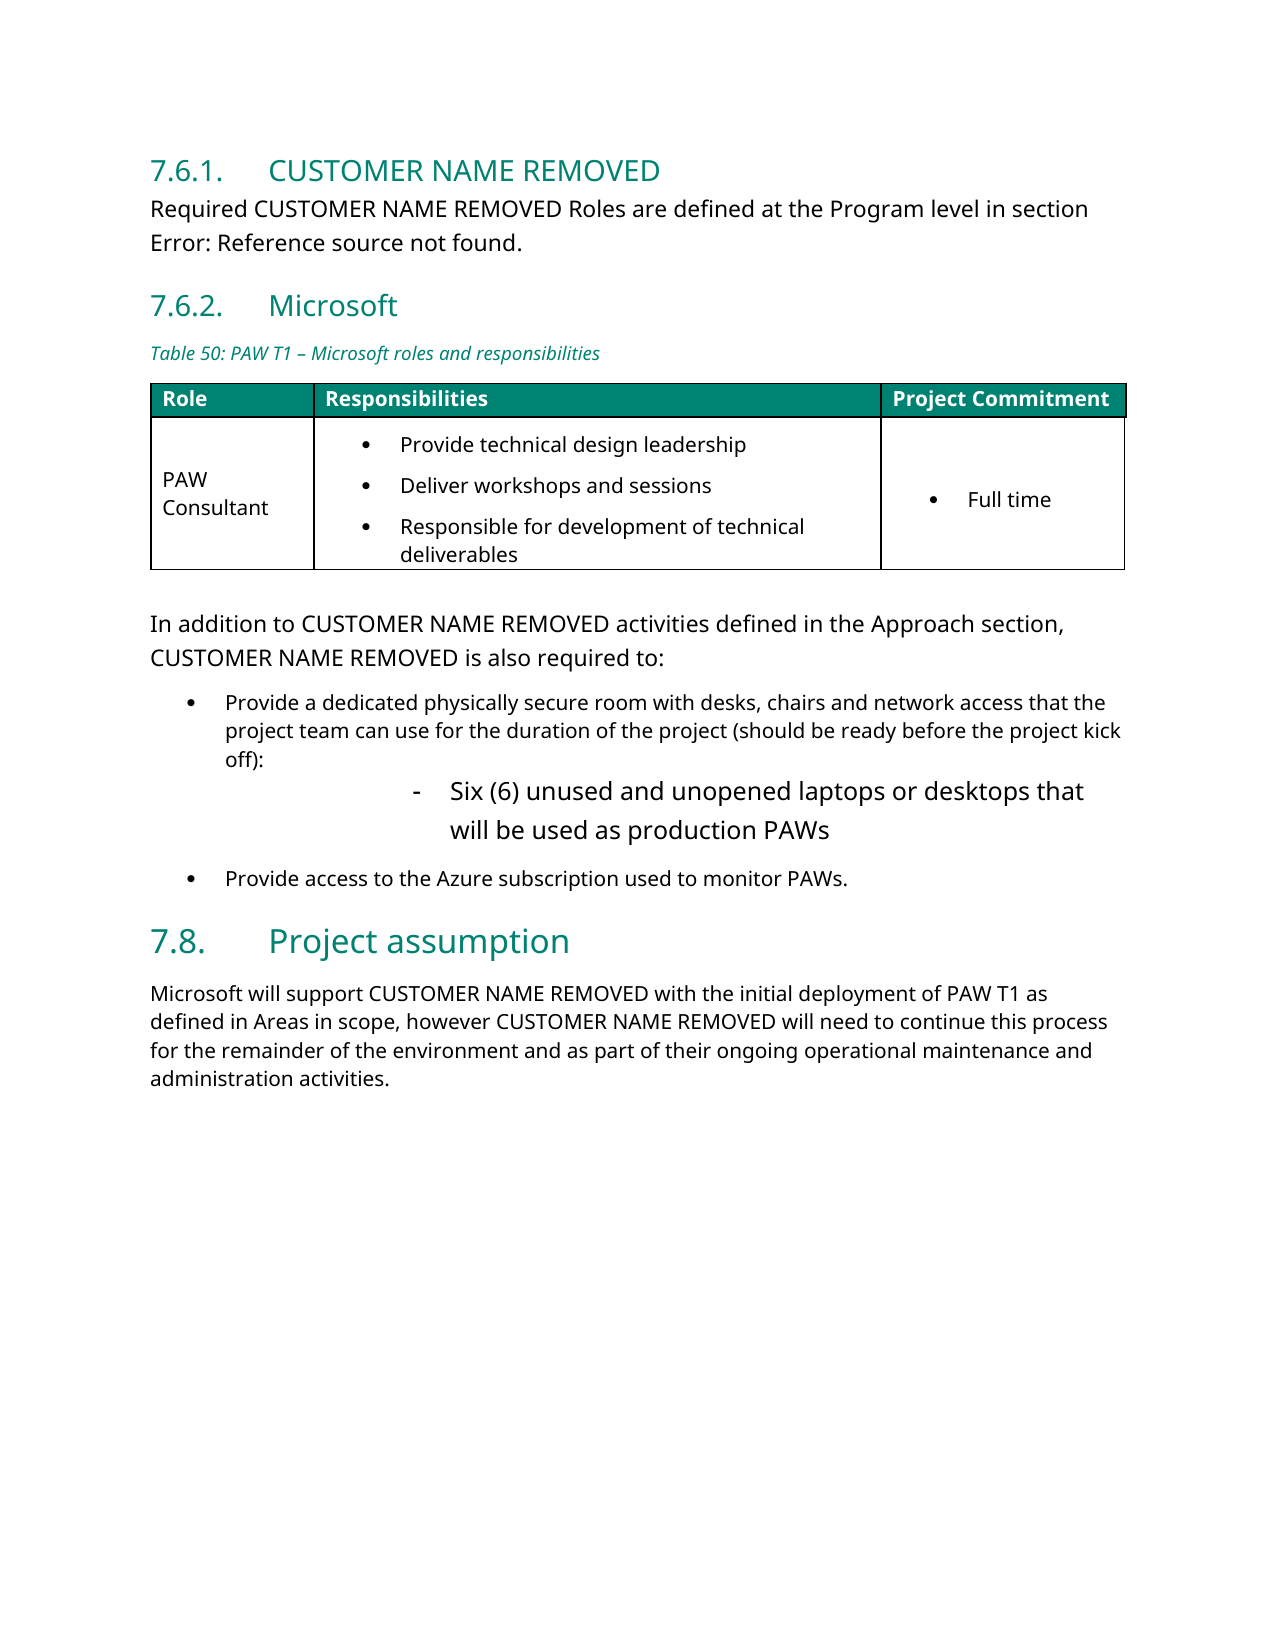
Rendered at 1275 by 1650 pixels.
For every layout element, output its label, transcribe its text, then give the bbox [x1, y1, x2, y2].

subtitle Microsoft [150, 285, 1125, 325]
subtitle Project assumption [150, 917, 1125, 963]
table_header Responsibilities [315, 384, 880, 416]
list Six (6) unused and unopened laptops or desktops that will be used as production PAWs [412, 773, 1125, 846]
text Provide a dedicated physically secure room with desks, chairs and network access that the project team can use for the duration of the project (should be ready before the project kick off): [187, 688, 1125, 773]
table_cell Full time [882, 418, 1124, 569]
text Provide access to the Azure subscription used to monitor PAWs. [187, 864, 1125, 892]
list Microsoft will support CUSTOMER NAME REMOVED with the initial deployment of PAW T1 as defined in Areas in scope, however CUSTOMER NAME REMOVED will need to continue this process for the remainder of the environment and as part of their ongoing operational maintenance and administration activities. [150, 979, 1125, 1093]
table_cell Provide technical design leadership Deliver workshops and sessions Responsible for development of technical deliverables [315, 418, 880, 569]
subtitle CUSTOMER NAME REMOVED [150, 150, 1125, 190]
text In addition to CUSTOMER NAME REMOVED activities defined in the Approach section, CUSTOMER NAME REMOVED is also required to: [150, 608, 1125, 673]
table_cell PAW Consultant [152, 418, 313, 569]
table_header Role [152, 384, 313, 416]
text Table 50: PAW T1 – Microsoft roles and responsibilities [150, 341, 1125, 366]
table_header Project Commitment [882, 384, 1125, 416]
